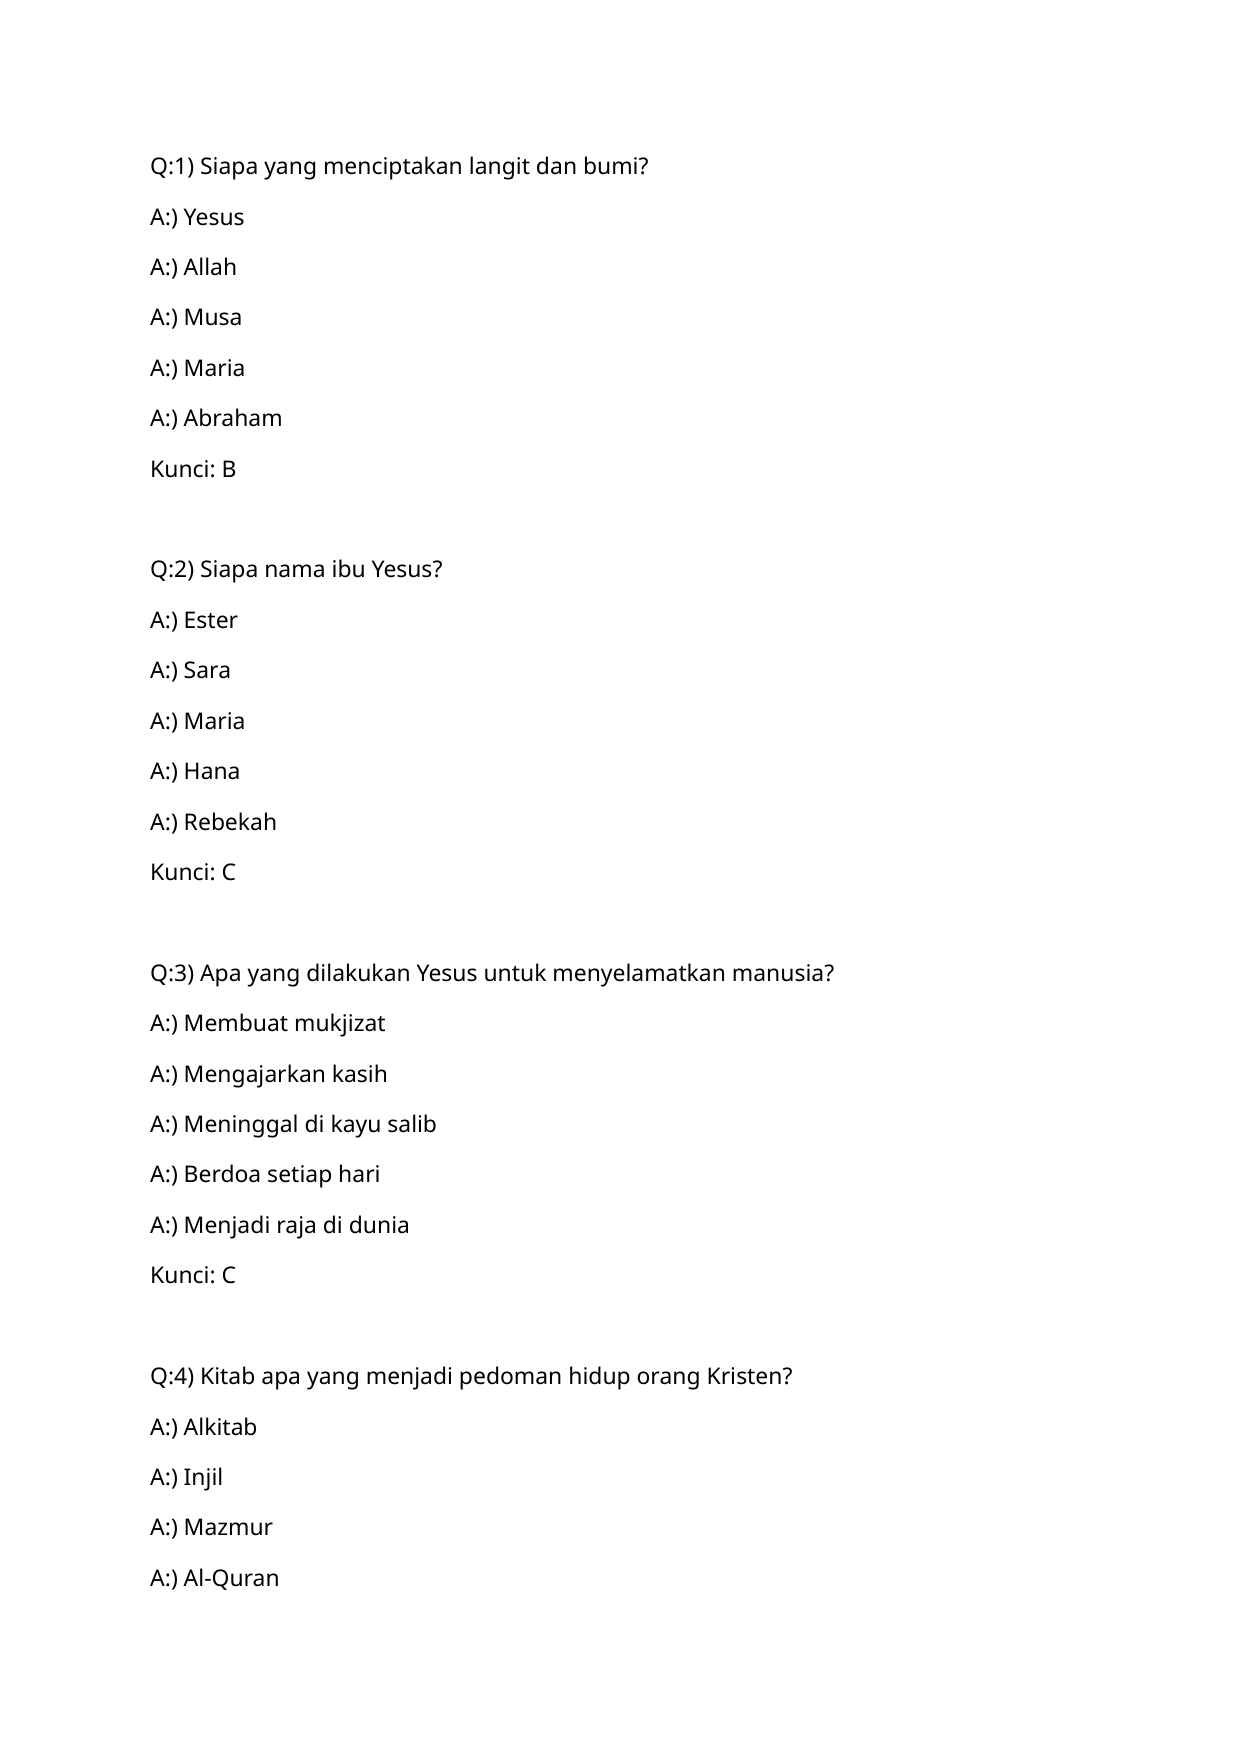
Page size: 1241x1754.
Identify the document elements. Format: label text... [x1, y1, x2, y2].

text A:) Hana [150, 755, 1090, 786]
text A:) Ester [150, 604, 1090, 635]
text A:) Musa [150, 301, 1090, 332]
text A:) Abraham [150, 402, 1090, 433]
text A:) Injil [150, 1461, 1090, 1492]
text A:) Al-Quran [150, 1562, 1090, 1593]
text A:) Mazmur [150, 1511, 1090, 1542]
text A:) Berdoa setiap hari [150, 1158, 1090, 1189]
text A:) Sara [150, 654, 1090, 685]
text A:) Membuat mukjizat [150, 1007, 1090, 1038]
text Q:4) Kitab apa yang menjadi pedoman hidup orang Kristen? [150, 1360, 1090, 1391]
text A:) Meninggal di kayu salib [150, 1108, 1090, 1139]
text Kunci: C [150, 856, 1090, 887]
text Q:1) Siapa yang menciptakan langit dan bumi? [150, 150, 1090, 181]
text Q:2) Siapa nama ibu Yesus? [150, 553, 1090, 584]
text Kunci: C [150, 1259, 1090, 1290]
text Kunci: B [150, 452, 1090, 484]
text A:) Rebekah [150, 805, 1090, 837]
text A:) Maria [150, 352, 1090, 383]
text A:) Mengajarkan kasih [150, 1057, 1090, 1089]
text Q:3) Apa yang dilakukan Yesus untuk menyelamatkan manusia? [150, 957, 1090, 988]
text A:) Yesus [150, 200, 1090, 232]
text A:) Alkitab [150, 1410, 1090, 1442]
text A:) Maria [150, 704, 1090, 736]
text A:) Allah [150, 251, 1090, 282]
text A:) Menjadi raja di dunia [150, 1209, 1090, 1240]
